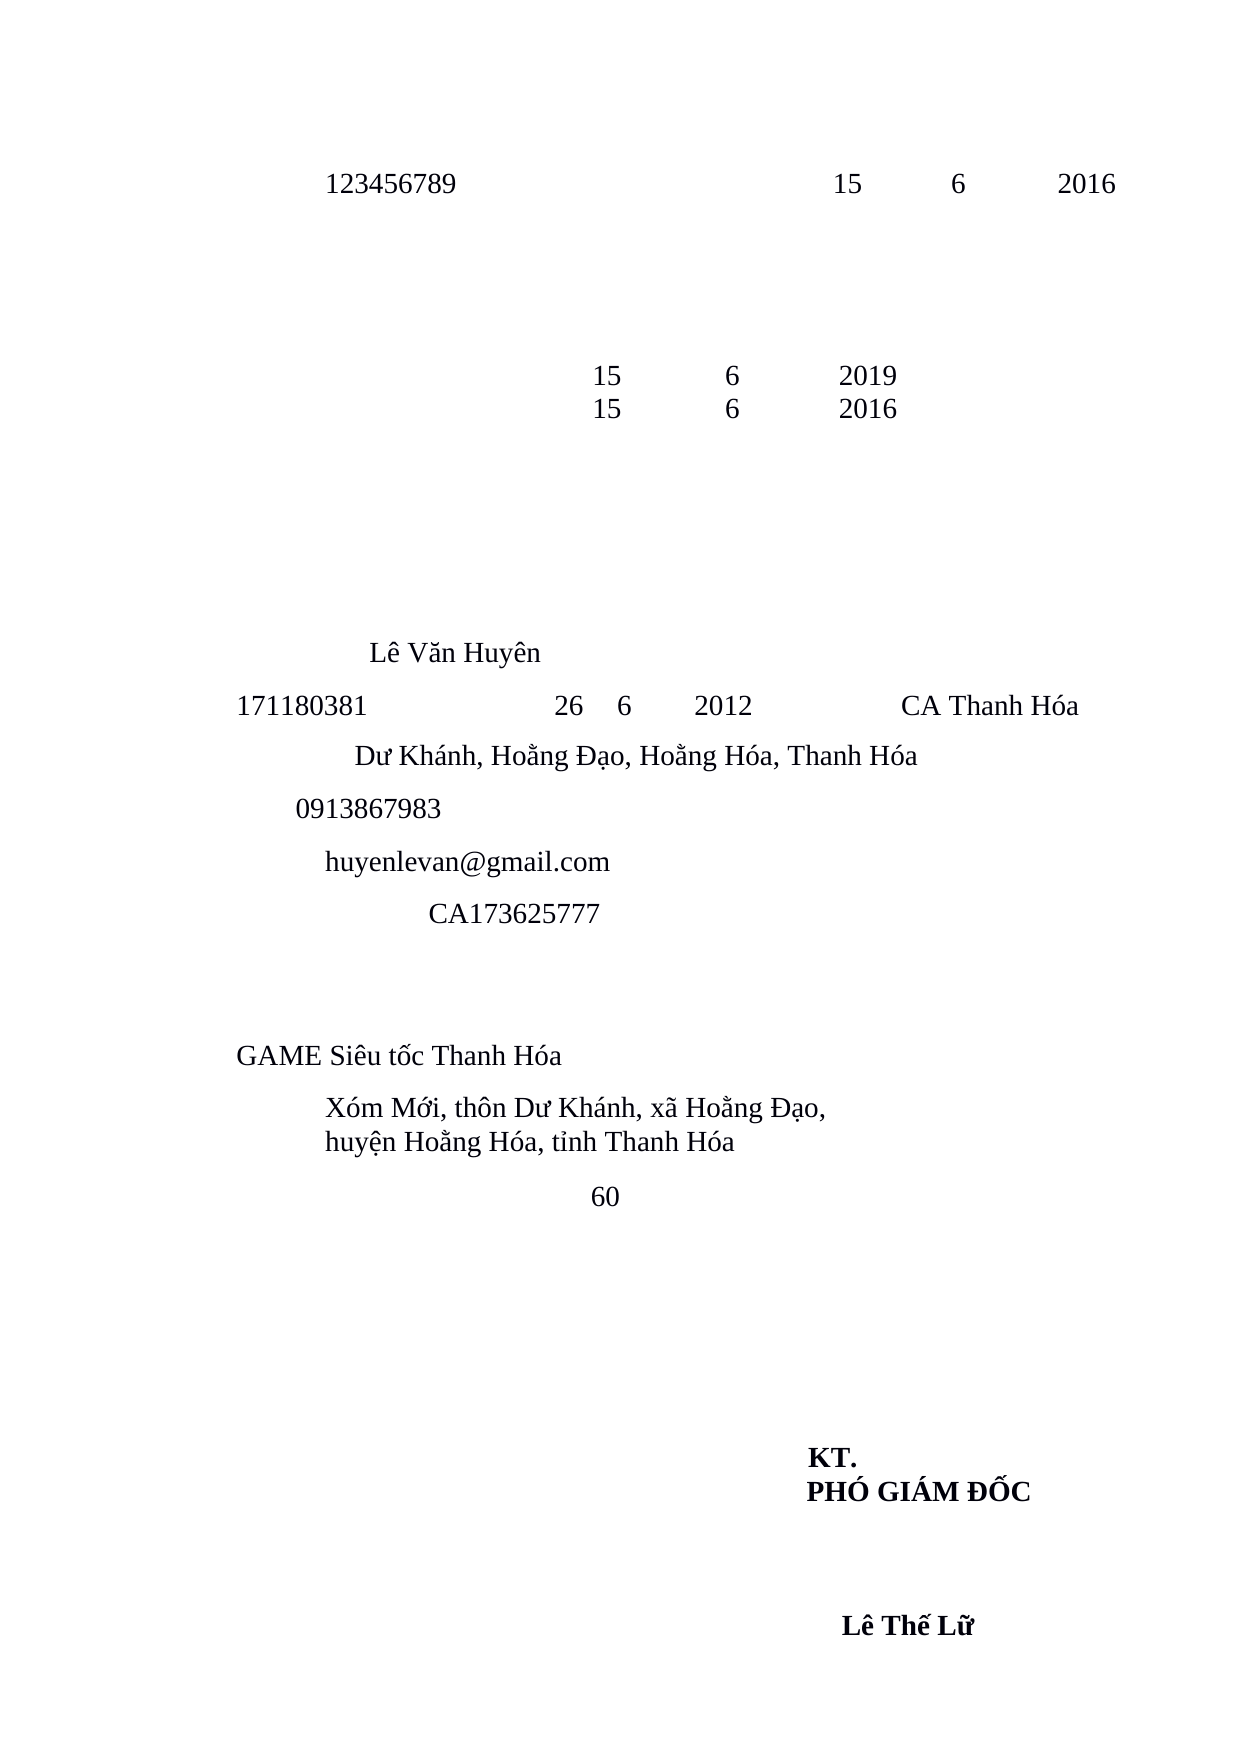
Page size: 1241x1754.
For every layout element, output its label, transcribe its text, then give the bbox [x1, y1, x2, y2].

text 171180381 26 6 2012 CA Thanh Hóa [0, 688, 1240, 722]
text KT. [808, 1440, 1240, 1474]
text huyện Hoằng Hóa, tỉnh Thanh Hóa [325, 1124, 1152, 1158]
text Lê Văn Huyên [0, 635, 1240, 669]
text 60 [0, 1179, 1240, 1213]
text 123456789 15 6 2016 [325, 166, 1240, 200]
text Xóm Mới, thôn Dư Khánh, xã Hoằng Đạo, [325, 1091, 1152, 1124]
text GAME Siêu tốc Thanh Hóa [0, 1038, 1240, 1071]
text 0913867983 [0, 791, 1240, 824]
text huyenlevan@gmail.com [0, 844, 1240, 877]
text 15 6 2016 [0, 392, 1240, 425]
text CA173625777 [0, 896, 1240, 930]
text Dư Khánh, Hoằng Đạo, Hoằng Hóa, Thanh Hóa [0, 738, 1240, 772]
text PHÓ GIÁM ĐỐC [806, 1474, 1240, 1507]
text Lê Thế Lữ [842, 1608, 1240, 1642]
text 15 6 2019 [0, 358, 1240, 392]
